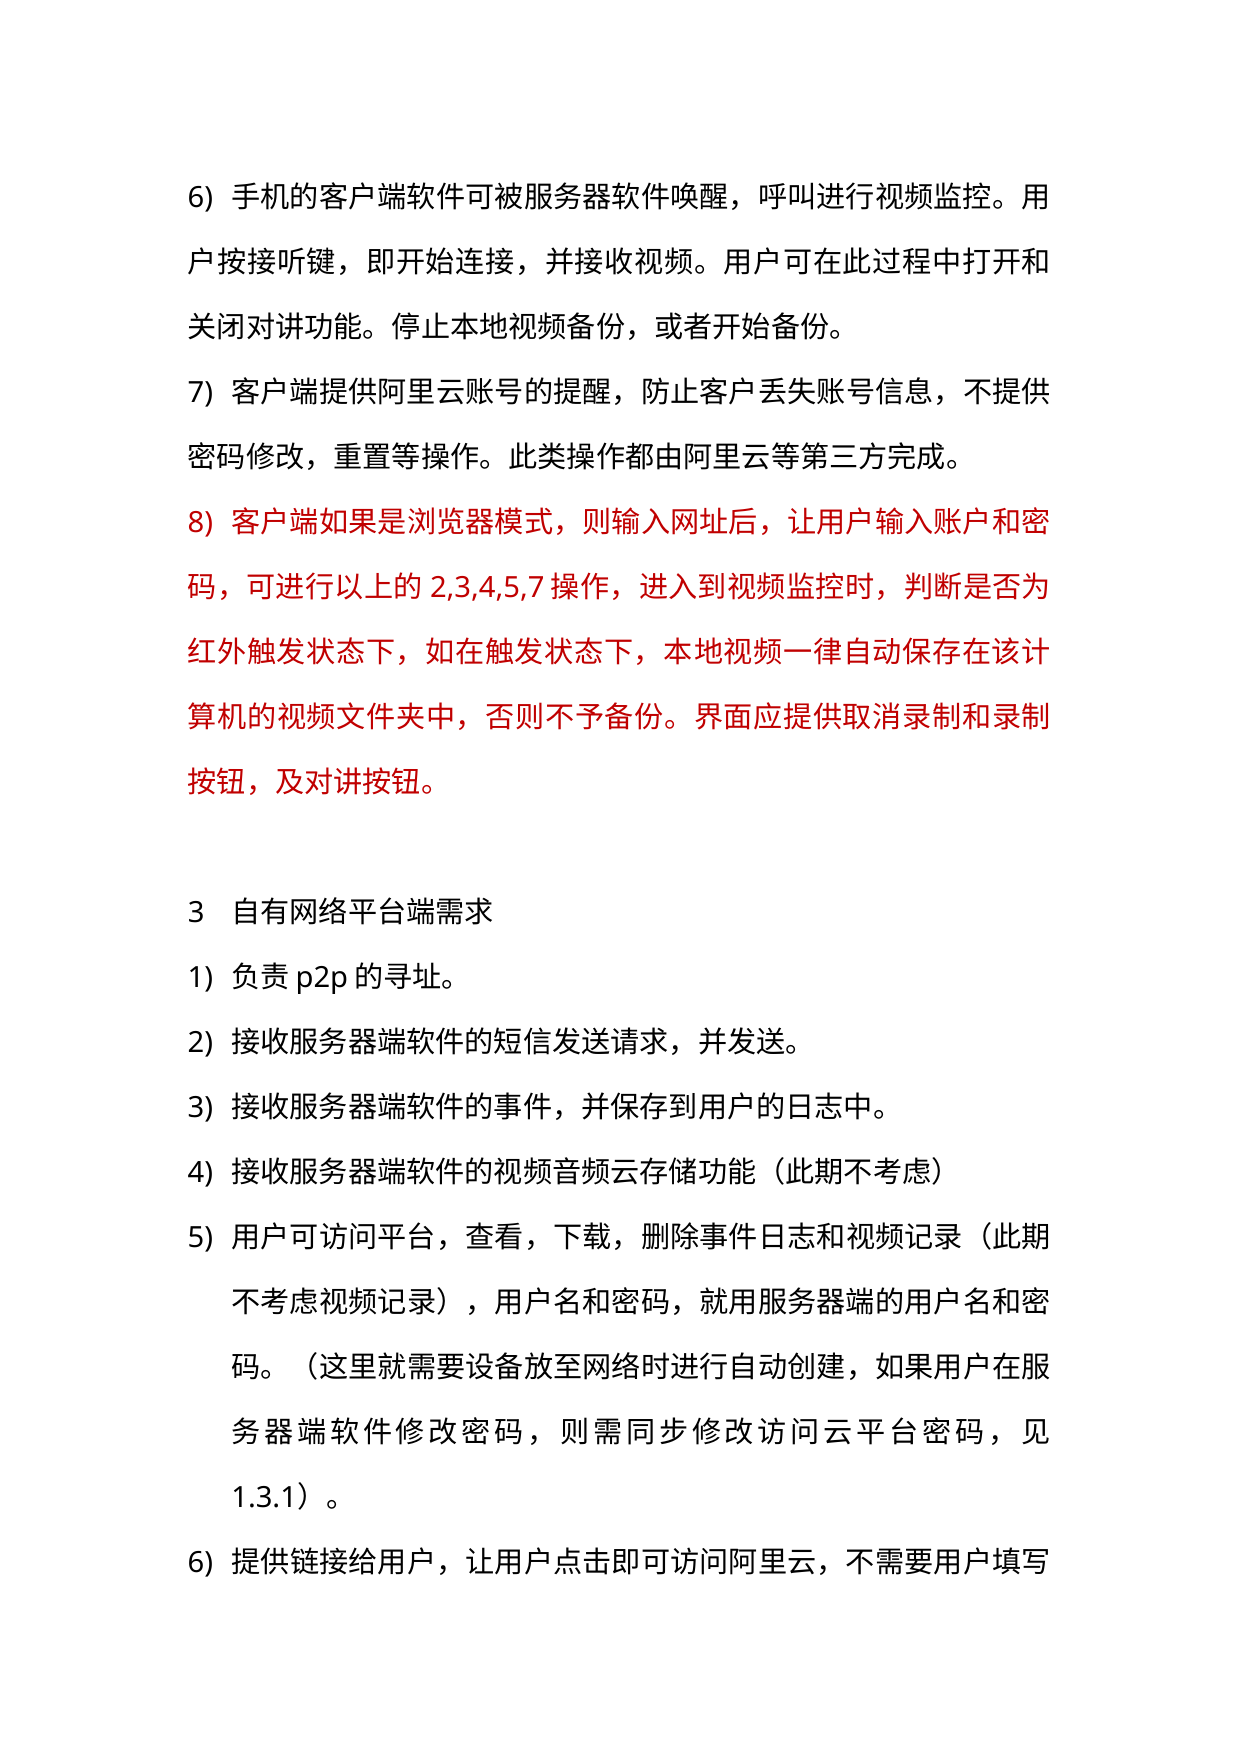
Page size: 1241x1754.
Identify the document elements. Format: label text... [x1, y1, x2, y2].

list 客户端提供阿里云账号的提醒，防止客户丢失账号信息，不提供密码修改，重置等操作。此类操作都由阿里云等第三方完成。 [187, 357, 1053, 487]
list 接收服务器端软件的短信发送请求，并发送。 [187, 1007, 1053, 1072]
list 手机的客户端软件可被服务器软件唤醒，呼叫进行视频监控。用户按接听键，即开始连接，并接收视频。用户可在此过程中打开和关闭对讲功能。停止本地视频备份，或者开始备份。 [187, 162, 1053, 357]
list 接收服务器端软件的事件，并保存到用户的日志中。 [187, 1072, 1053, 1137]
list 用户可访问平台，查看，下载，删除事件日志和视频记录（此期不考虑视频记录），用户名和密码，就用服务器端的用户名和密码。（这里就需要设备放至网络时进行自动创建，如果用户在服务器端软件修改密码，则需同步修改访问云平台密码，见1.3.1）。 [187, 1202, 1053, 1527]
list 接收服务器端软件的视频音频云存储功能（此期不考虑） [187, 1137, 1053, 1202]
list 客户端如果是浏览器模式，则输入网址后，让用户输入账户和密码，可进行以上的2,3,4,5,7操作，进入到视频监控时，判断是否为红外触发状态下，如在触发状态下，本地视频一律自动保存在该计算机的视频文件夹中，否则不予备份。界面应提供取消录制和录制按钮，及对讲按钮。 [187, 487, 1053, 812]
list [187, 1527, 1053, 1592]
list 自有网络平台端需求 [188, 877, 1053, 942]
list 负责p2p的寻址。 [187, 942, 1053, 1007]
